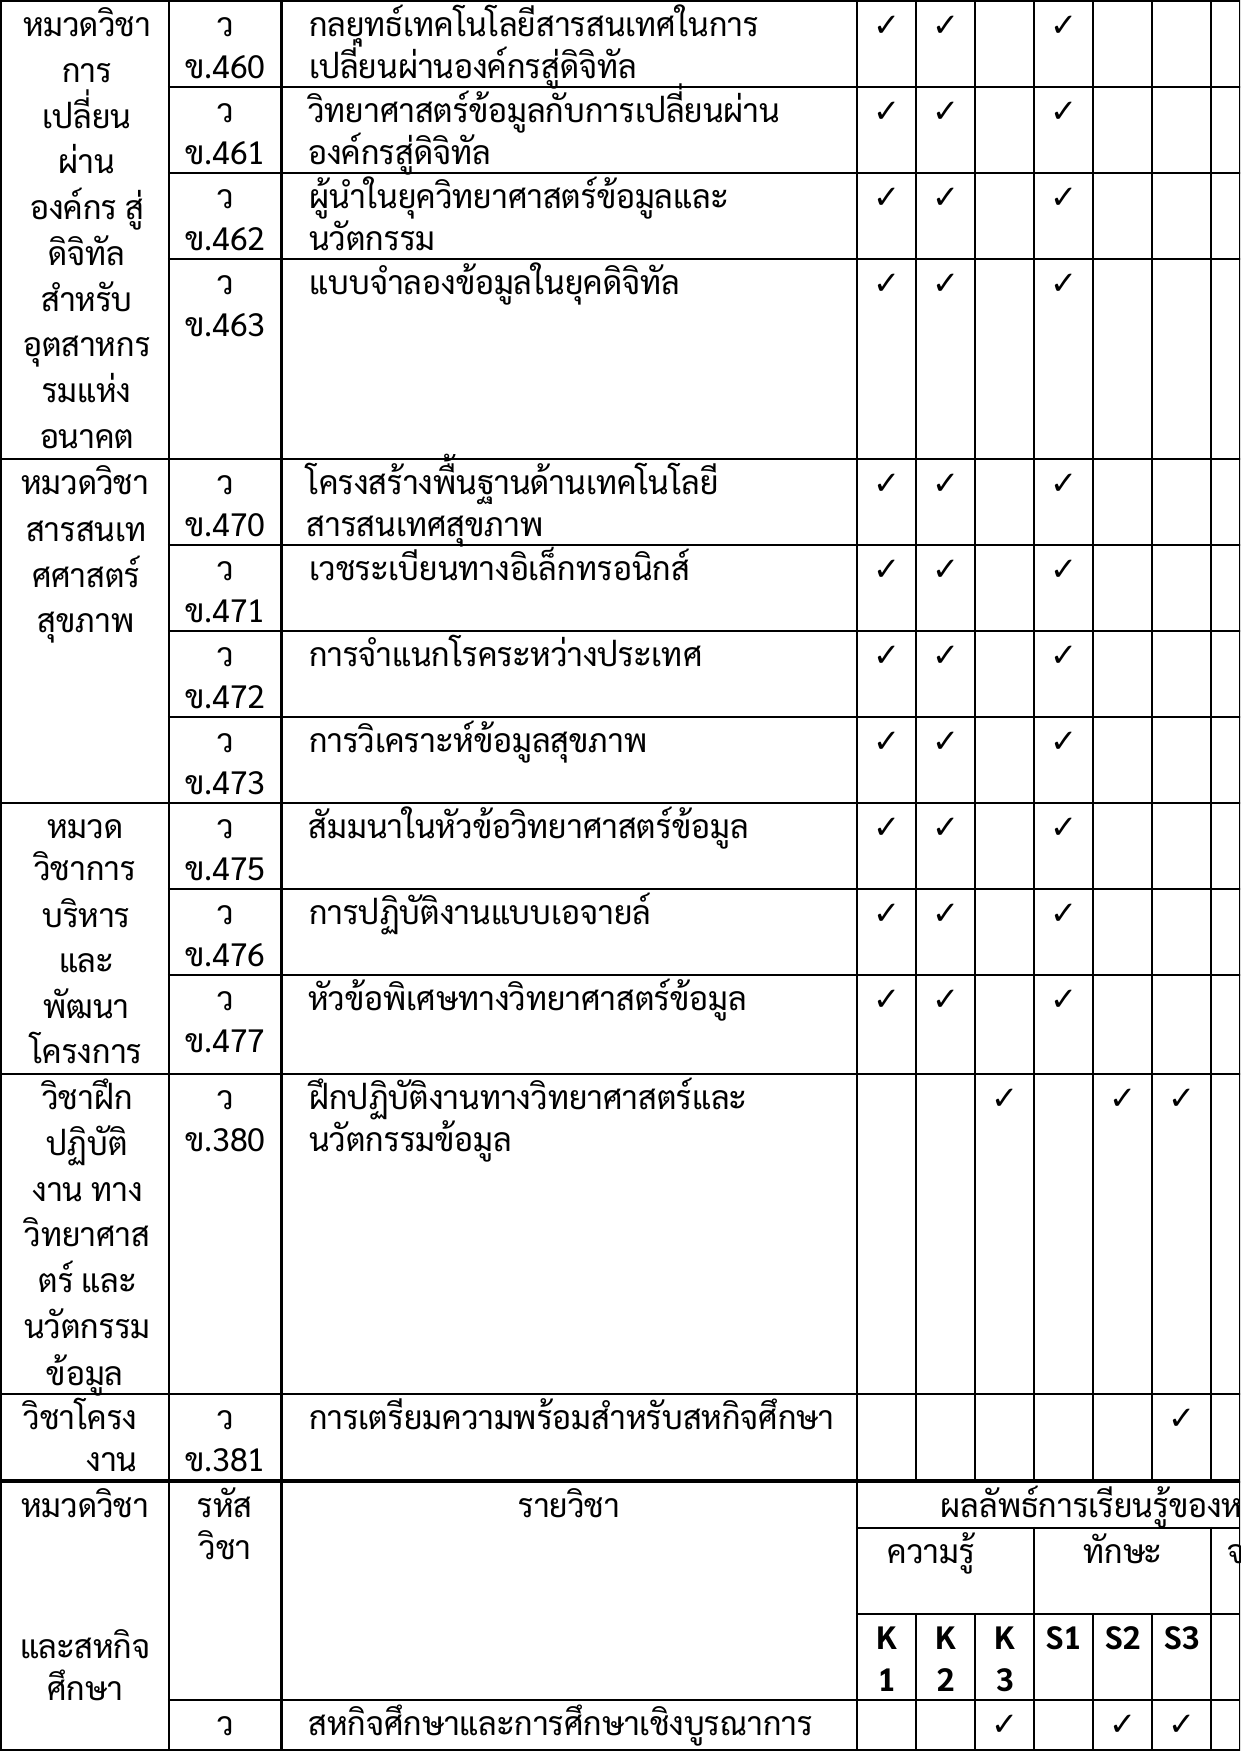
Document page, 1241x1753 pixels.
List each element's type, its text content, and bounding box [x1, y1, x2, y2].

table_cell ✓ [917, 546, 974, 630]
table_header รายวิชา [283, 1483, 856, 1699]
table_cell วข.380 [170, 1075, 280, 1393]
table_cell E1 [1212, 1615, 1239, 1699]
table_cell ✓ [1035, 174, 1092, 258]
table_cell วข.476 [170, 890, 280, 974]
table_cell [1153, 260, 1210, 458]
table_cell ✓ [976, 1701, 1033, 1748]
table_cell วข.381 [170, 1395, 280, 1479]
table_cell การเตรียมความพร้อมสำหรับสหกิจศึกษา [283, 1395, 856, 1479]
table_cell วข.480 [170, 1701, 280, 1748]
table_cell ✓ [858, 976, 915, 1073]
table_cell ✓ [1035, 718, 1092, 802]
table_cell [1094, 718, 1151, 802]
table_cell ✓ [1153, 1395, 1210, 1479]
table_header ผลลัพธ์การเรียนรู้ของหลักสูตร (PLOs) [858, 1483, 1239, 1527]
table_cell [2, 2, 168, 458]
table_cell K2 [917, 1615, 974, 1699]
table_cell ผู้นำในยุควิทยาศาสตร์ข้อมูลและนวัตกรรม [283, 174, 856, 258]
table_cell วข.470 [170, 460, 280, 544]
table_cell [1153, 546, 1210, 630]
table_cell ✓ [1212, 1075, 1239, 1393]
table_cell [1035, 1075, 1092, 1393]
table_header รหัสวิชา [170, 1483, 280, 1699]
table_cell [1212, 976, 1239, 1073]
table_cell ✓ [917, 460, 974, 544]
table_cell [976, 976, 1033, 1073]
table_cell ✓ [858, 804, 915, 888]
table_cell [1153, 88, 1210, 172]
table_cell วข.473 [170, 718, 280, 802]
table_cell ✓ [1212, 1701, 1239, 1748]
table_cell [1094, 460, 1151, 544]
table_cell ✓ [858, 260, 915, 458]
table_cell วิทยาศาสตร์ข้อมูลกับการเปลี่ยนผ่านองค์กรสู่ดิจิทัล [283, 88, 856, 172]
table_cell วิชาฝึกปฏิบัติงาน ทางวิทยาศาสตร์ และนวัตกรรม ข้อมูล [2, 1075, 168, 1393]
table_cell ✓ [917, 718, 974, 802]
table_cell [858, 1701, 915, 1748]
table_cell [283, 1701, 856, 1748]
table_cell ✓ [976, 1075, 1033, 1393]
table_cell ✓ [1035, 890, 1092, 974]
table_cell หมวดวิชา สารสนเทศศาสตร์สุขภาพ [2, 460, 168, 802]
table_cell ✓ [858, 890, 915, 974]
table_cell ✓ [1212, 1395, 1239, 1479]
table_cell [1094, 2, 1151, 86]
table_cell ✓ [1035, 546, 1092, 630]
table_cell ✓ [1153, 1075, 1210, 1393]
table_cell K3 [976, 1615, 1033, 1699]
table_cell [1212, 890, 1239, 974]
table_cell ✓ [1094, 1075, 1151, 1393]
table_cell [976, 88, 1033, 172]
table_cell [1212, 2, 1239, 86]
table_cell วข.472 [170, 632, 280, 716]
table_cell วข.463 [170, 260, 280, 458]
table_cell ✓ [917, 174, 974, 258]
table_cell [1094, 1395, 1151, 1479]
table_cell [1094, 546, 1151, 630]
table_cell [1094, 890, 1151, 974]
table_cell [858, 1395, 915, 1479]
table_cell [1094, 88, 1151, 172]
table_cell ✓ [858, 174, 915, 258]
table_cell ✓ [1035, 976, 1092, 1073]
table_cell [1153, 890, 1210, 974]
table_cell [1212, 546, 1239, 630]
table_header หมวดวิชา และสหกิจศึกษา [2, 1483, 168, 1748]
table_cell แบบจำลองข้อมูลในยุคดิจิทัล [283, 260, 856, 458]
table_cell K1 [858, 1615, 915, 1699]
table_cell ทักษะ [1035, 1529, 1210, 1613]
table_cell [917, 1701, 974, 1748]
table_cell หมวดวิชาการ บริหารและพัฒนา โครงการ [2, 804, 168, 1073]
table_cell [1153, 174, 1210, 258]
table_cell ✓ [858, 2, 915, 86]
table_cell [1153, 632, 1210, 716]
table_cell [1153, 718, 1210, 802]
table_cell [976, 546, 1033, 630]
table_cell ✓ [1153, 1701, 1210, 1748]
table_cell ✓ [1035, 2, 1092, 86]
table_cell ✓ [917, 260, 974, 458]
table_cell ✓ [1035, 260, 1092, 458]
table_cell [1212, 260, 1239, 458]
table_cell [976, 632, 1033, 716]
table_cell จริยธรรม [1212, 1529, 1239, 1613]
table_cell S2 [1094, 1615, 1151, 1699]
table_cell ✓ [917, 88, 974, 172]
table_cell [1212, 718, 1239, 802]
table_cell ✓ [858, 88, 915, 172]
table_cell S3 [1153, 1615, 1210, 1699]
table_cell ✓ [1035, 632, 1092, 716]
table_cell ✓ [1035, 88, 1092, 172]
table_cell [917, 1075, 974, 1393]
table_cell ความรู้ [858, 1529, 1033, 1613]
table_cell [283, 2, 856, 86]
table_cell [976, 1395, 1033, 1479]
table_cell โครงสร้างพื้นฐานด้านเทคโนโลยีสารสนเทศสุขภาพ [283, 460, 856, 544]
table_cell [1094, 804, 1151, 888]
table_cell วข.462 [170, 174, 280, 258]
table_cell [1212, 460, 1239, 544]
table_cell [1094, 632, 1151, 716]
table_cell [976, 804, 1033, 888]
table_cell ✓ [858, 632, 915, 716]
table_cell [1212, 174, 1239, 258]
table_cell [976, 890, 1033, 974]
table_cell [1212, 632, 1239, 716]
table_cell ✓ [917, 976, 974, 1073]
table_cell หัวข้อพิเศษทางวิทยาศาสตร์ข้อมูล [283, 976, 856, 1073]
table_cell [1212, 88, 1239, 172]
table_cell วข.461 [170, 88, 280, 172]
table_cell ✓ [1035, 460, 1092, 544]
table_cell วข.475 [170, 804, 280, 888]
table_cell การวิเคราะห์ข้อมูลสุขภาพ [283, 718, 856, 802]
table_cell [976, 260, 1033, 458]
table_cell ฝึกปฏิบัติงานทางวิทยาศาสตร์และนวัตกรรมข้อมูล [283, 1075, 856, 1393]
table_cell ✓ [917, 2, 974, 86]
table_cell [858, 1075, 915, 1393]
table_cell [1153, 2, 1210, 86]
table_cell ✓ [1094, 1701, 1151, 1748]
table_cell [1094, 174, 1151, 258]
table_cell [976, 174, 1033, 258]
table_cell ✓ [858, 718, 915, 802]
table_cell [976, 718, 1033, 802]
table_cell การจำแนกโรคระหว่างประเทศ [283, 632, 856, 716]
table_cell [1153, 804, 1210, 888]
table_cell ✓ [917, 804, 974, 888]
table_cell การปฏิบัติงานแบบเอจายล์ [283, 890, 856, 974]
table_cell ✓ [858, 546, 915, 630]
table_cell ✓ [917, 890, 974, 974]
table_cell เวชระเบียนทางอิเล็กทรอนิกส์ [283, 546, 856, 630]
table_cell วข.460 [170, 2, 280, 86]
table_cell [917, 1395, 974, 1479]
table_cell [1035, 1395, 1092, 1479]
table_cell [1153, 976, 1210, 1073]
table_cell [1212, 804, 1239, 888]
table_cell ✓ [917, 632, 974, 716]
table_cell S1 [1035, 1615, 1092, 1699]
table_cell [976, 460, 1033, 544]
table_cell [1035, 1701, 1092, 1748]
table_cell [1094, 976, 1151, 1073]
table_cell ✓ [1035, 804, 1092, 888]
table_cell ✓ [858, 460, 915, 544]
table_cell สัมมนาในหัวข้อวิทยาศาสตร์ข้อมูล [283, 804, 856, 888]
table_cell [1153, 460, 1210, 544]
table_cell [1094, 260, 1151, 458]
table_cell [976, 2, 1033, 86]
table_cell วข.471 [170, 546, 280, 630]
table_cell วข.477 [170, 976, 280, 1073]
table_cell วิชาโครงงาน [2, 1395, 168, 1479]
